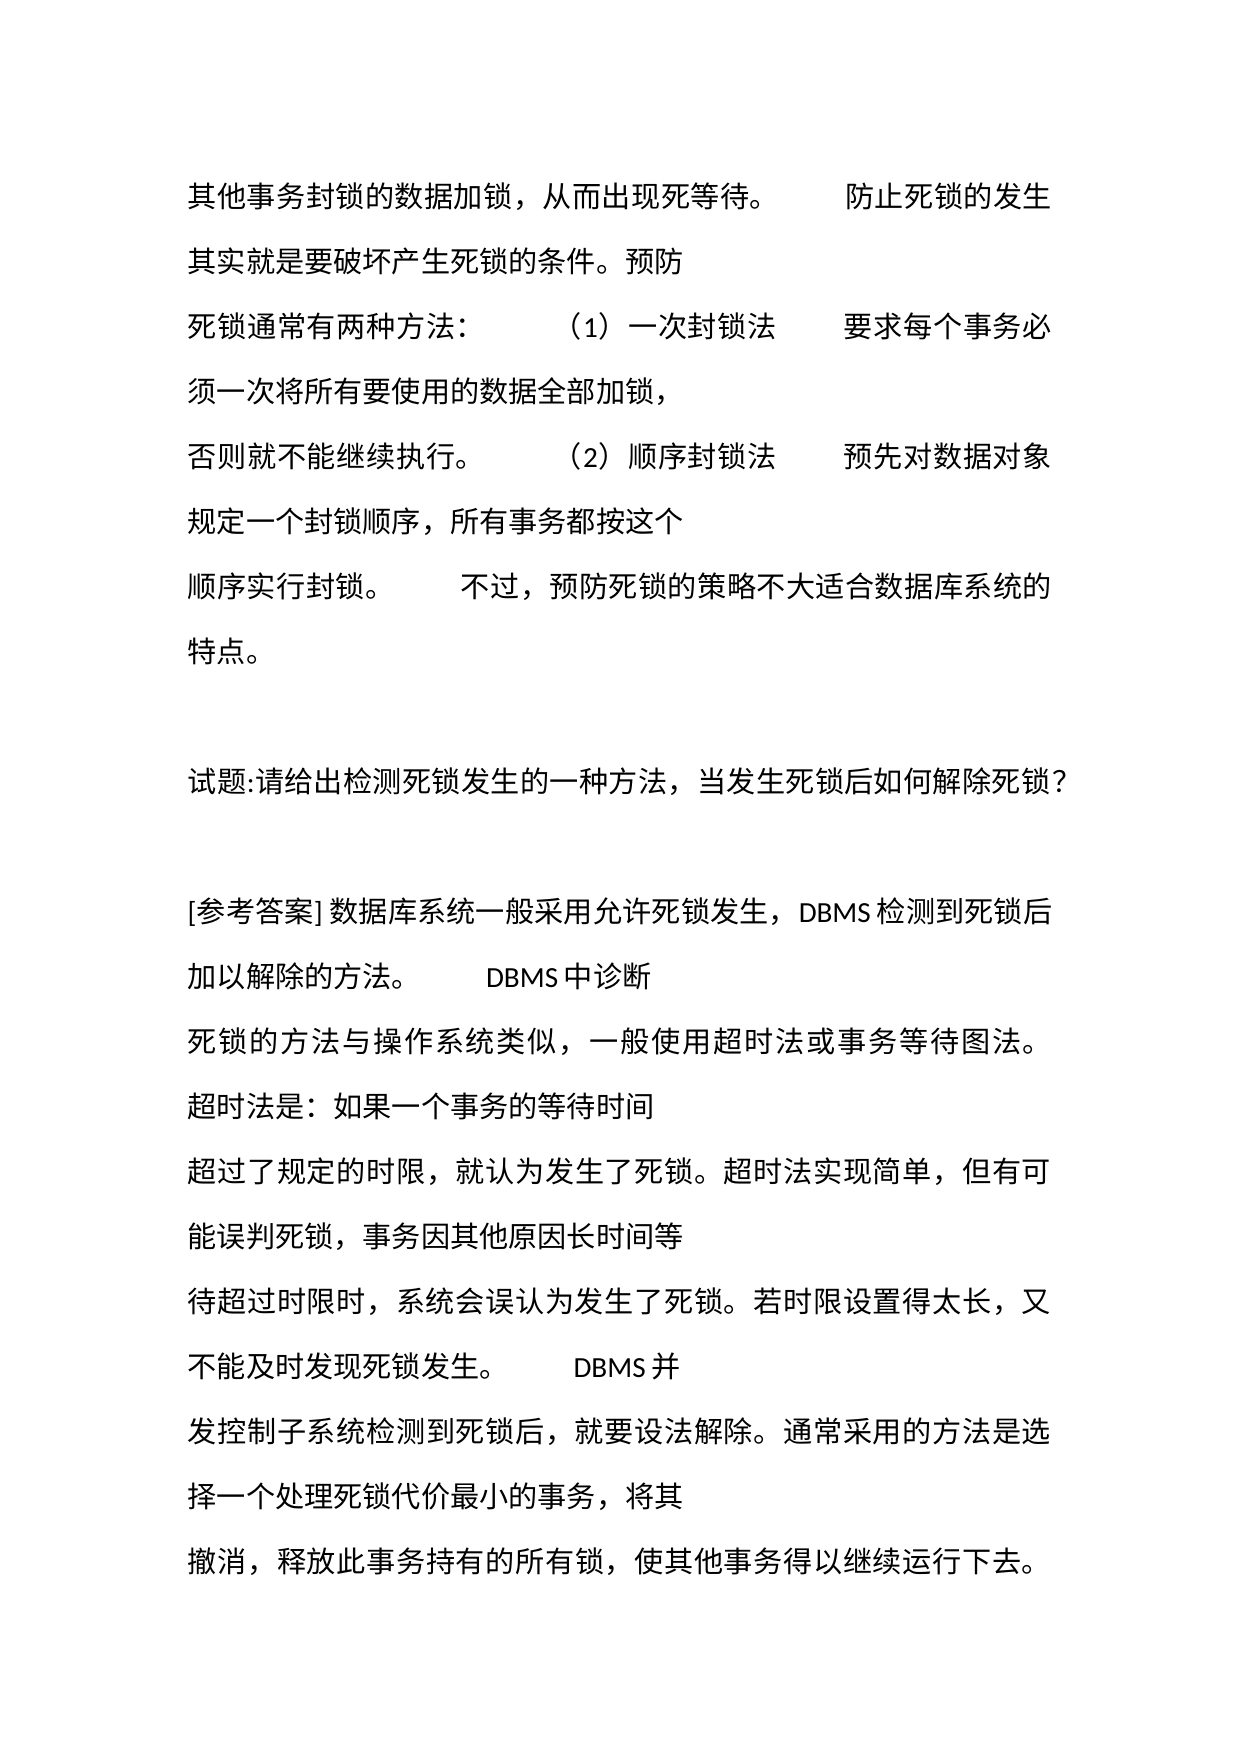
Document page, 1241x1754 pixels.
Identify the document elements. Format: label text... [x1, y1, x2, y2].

text 死锁的方法与操作系统类似，一般使用超时法或事务等待图法。 超时法是：如果一个事务的等待时间 [187, 1007, 1053, 1137]
text 发控制子系统检测到死锁后，就要设法解除。通常采用的方法是选择一个处理死锁代价最小的事务，将其 [187, 1397, 1053, 1527]
text 待超过时限时，系统会误认为发生了死锁。若时限设置得太长，又不能及时发现死锁发生。 DBMS并 [187, 1267, 1053, 1397]
text 否则就不能继续执行。 （2）顺序封锁法 预先对数据对象规定一个封锁顺序，所有事务都按这个 [187, 422, 1053, 552]
text 顺序实行封锁。 不过，预防死锁的策略不大适合数据库系统的特点。 [187, 552, 1053, 682]
text 试题:请给出检测死锁发生的一种方法，当发生死锁后如何解除死锁？ [187, 747, 1053, 877]
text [187, 1527, 1053, 1592]
text [参考答案] 数据库系统一般采用允许死锁发生，DBMS检测到死锁后加以解除的方法。 DBMS中诊断 [187, 877, 1053, 1007]
text 死锁通常有两种方法： （1）一次封锁法 要求每个事务必须一次将所有要使用的数据全部加锁， [187, 292, 1053, 422]
text 超过了规定的时限，就认为发生了死锁。超时法实现简单，但有可能误判死锁，事务因其他原因长时间等 [187, 1137, 1053, 1267]
text 其他事务封锁的数据加锁，从而出现死等待。 防止死锁的发生其实就是要破坏产生死锁的条件。预防 [187, 162, 1053, 292]
